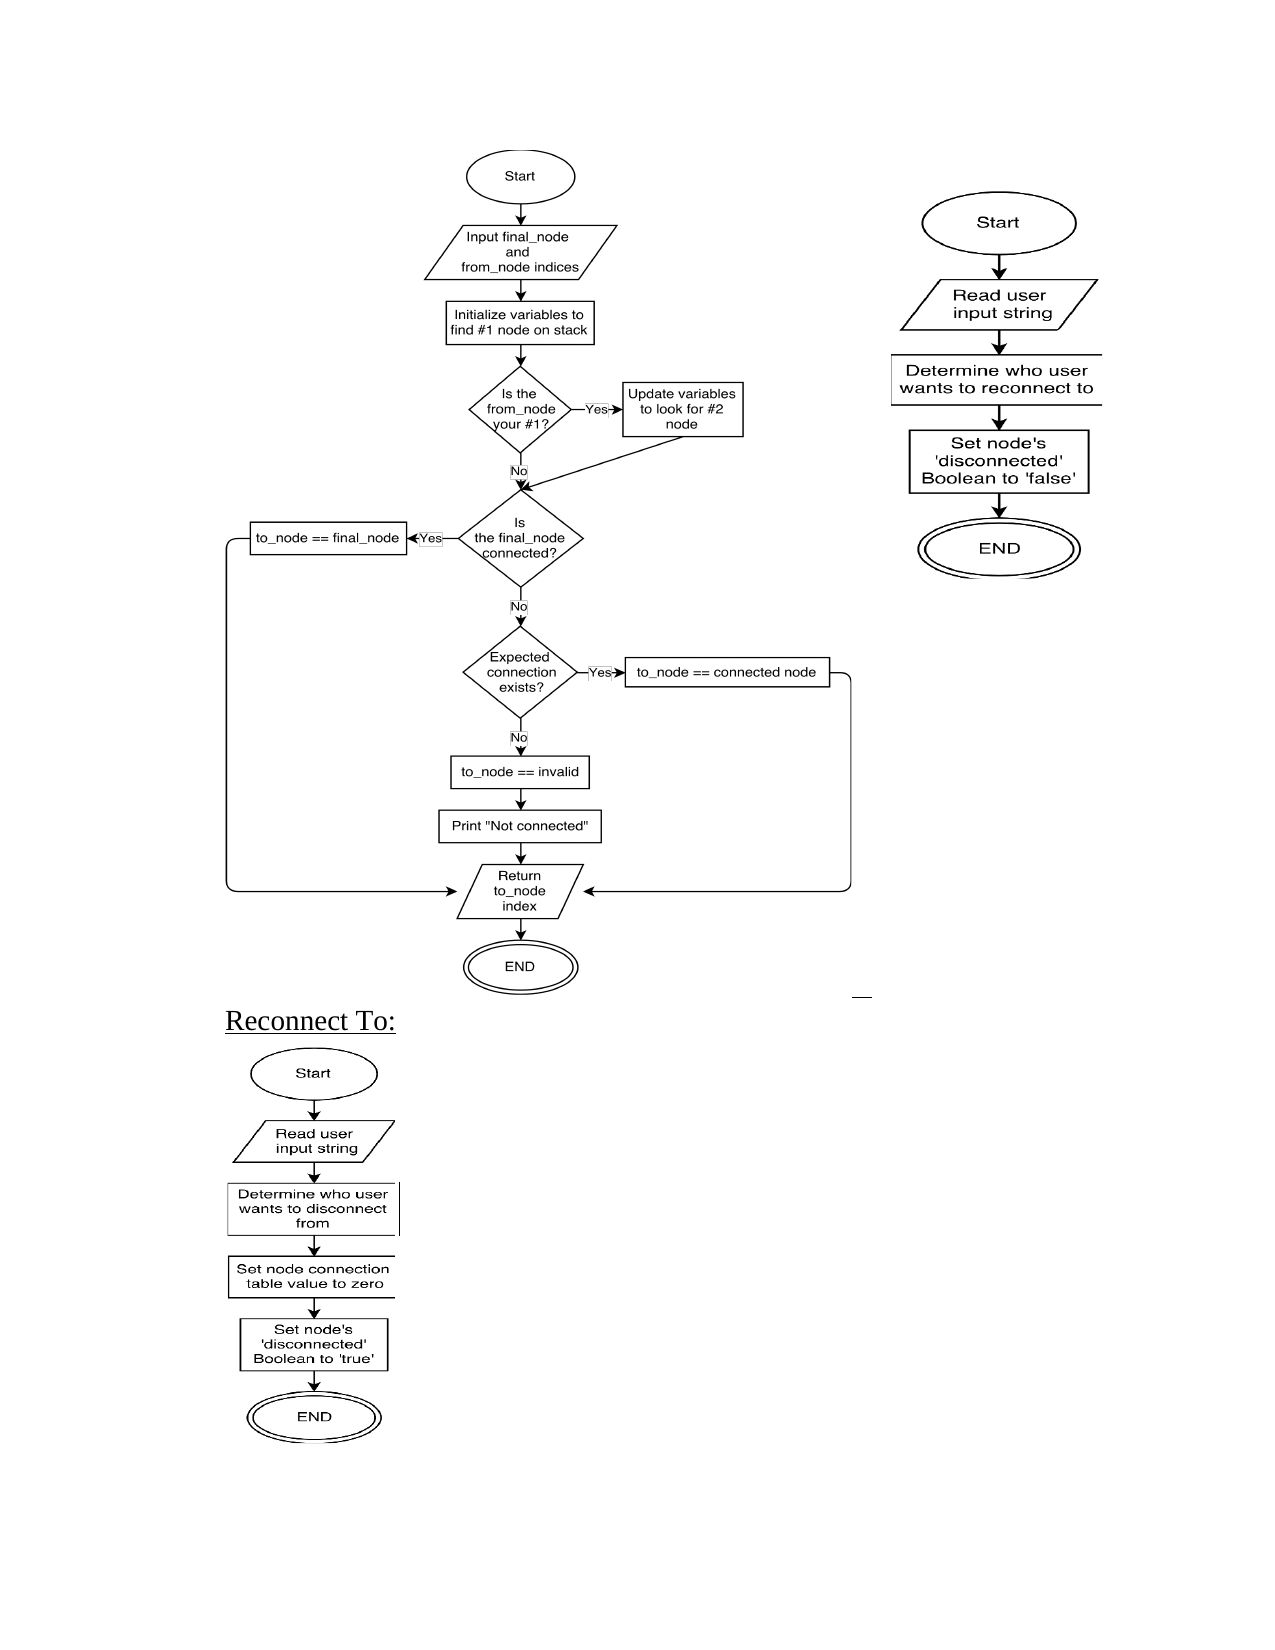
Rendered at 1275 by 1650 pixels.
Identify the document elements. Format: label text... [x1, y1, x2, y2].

picture [225, 150, 852, 995]
picture [889, 191, 1102, 576]
picture [226, 1047, 395, 1441]
